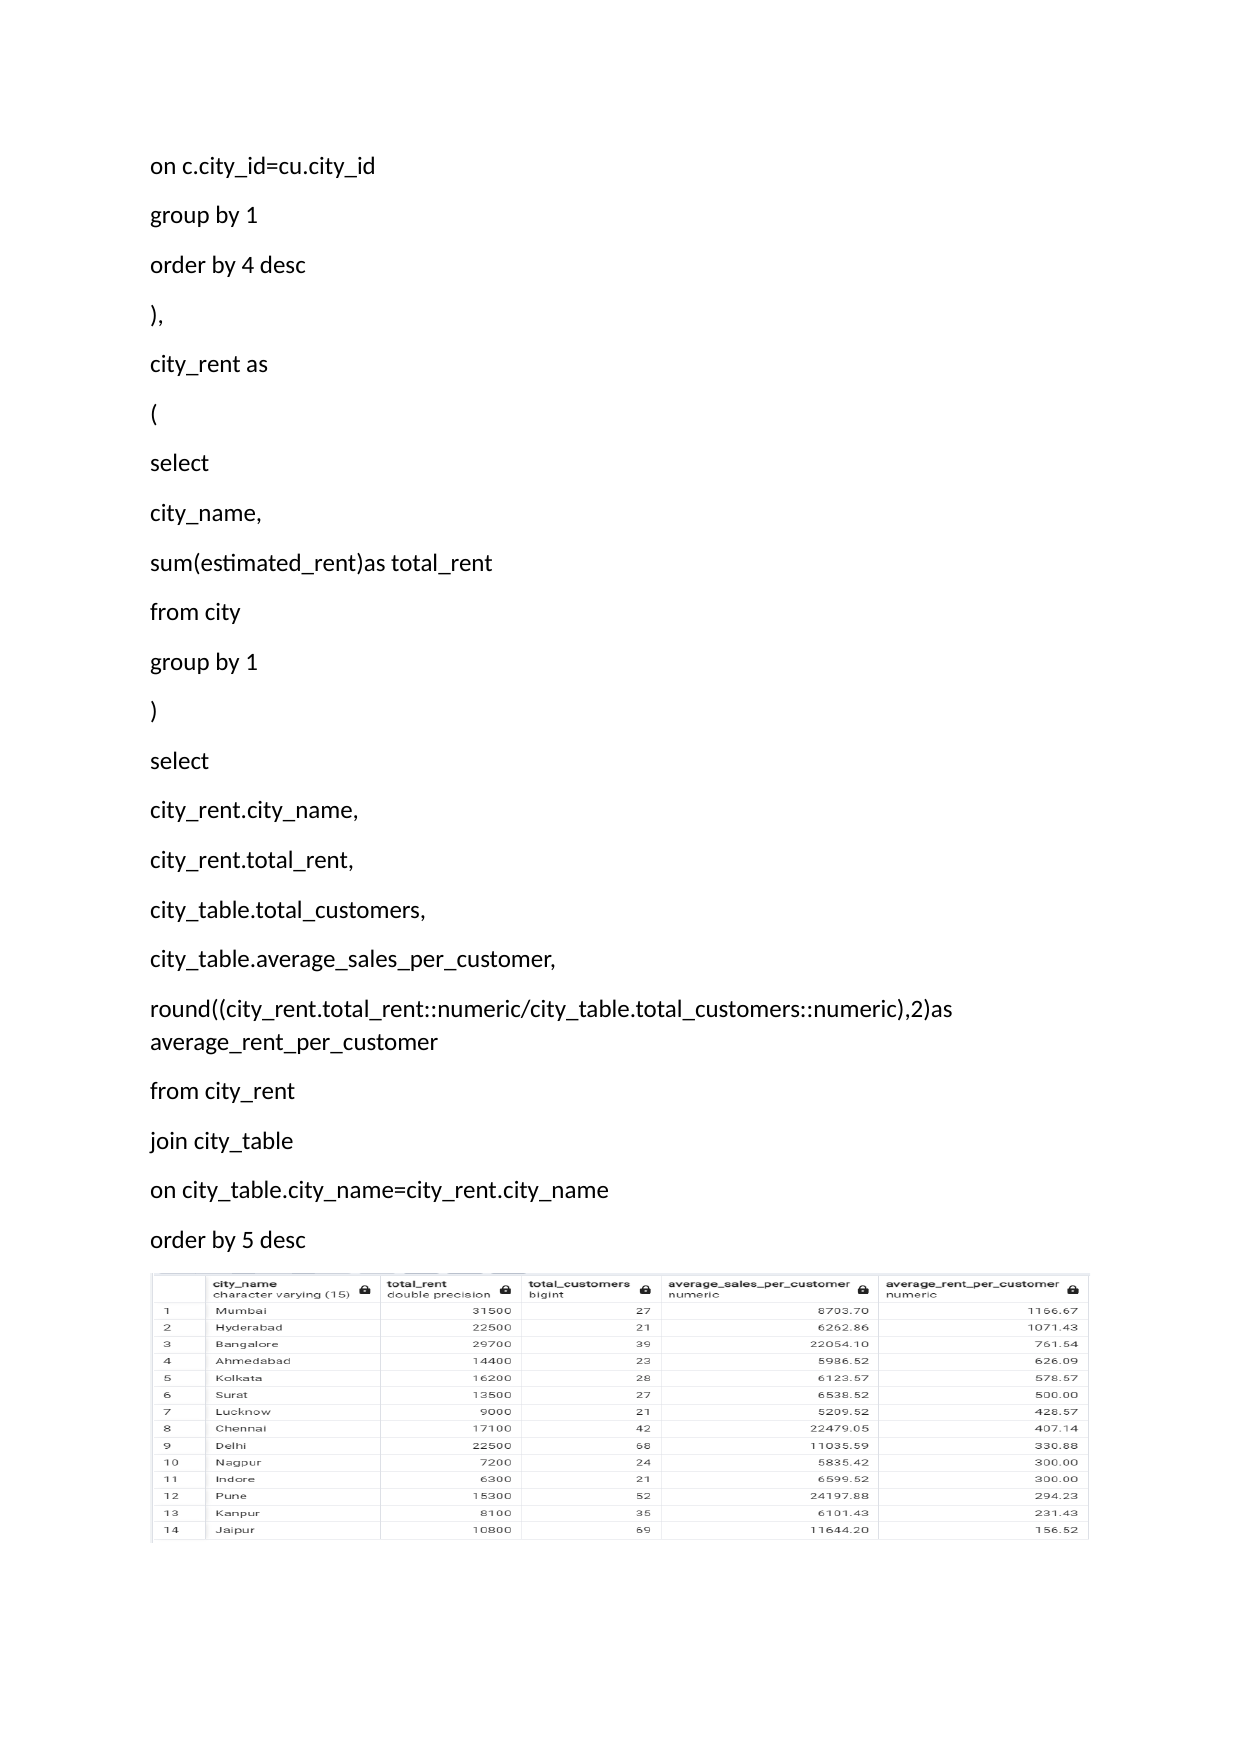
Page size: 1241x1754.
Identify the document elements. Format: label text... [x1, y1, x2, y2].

text ( [150, 398, 1090, 428]
text order by 4 desc [150, 249, 1090, 280]
text select [150, 447, 1090, 478]
text city_rent.city_name, [150, 794, 1090, 825]
text round((city_rent.total_rent::numeric/city_table.total_customers::numeric),2)as average_rent_per_customer [150, 993, 1090, 1056]
text city_table.average_sales_per_customer, [150, 943, 1090, 974]
text select [150, 745, 1090, 776]
text from city_rent [150, 1075, 1090, 1106]
text on city_table.city_name=city_rent.city_name [150, 1174, 1090, 1205]
text city_rent as [150, 348, 1090, 379]
text city_table.total_customers, [150, 894, 1090, 924]
picture [150, 1273, 1091, 1543]
text from city [150, 596, 1090, 627]
text group by 1 [150, 199, 1090, 230]
text join city_table [150, 1125, 1090, 1156]
text group by 1 [150, 646, 1090, 676]
text ) [150, 695, 1090, 726]
text ), [150, 299, 1090, 329]
text order by 5 desc [150, 1224, 1090, 1255]
text sum(estimated_rent)as total_rent [150, 547, 1090, 577]
text city_name, [150, 497, 1090, 528]
text on c.city_id=cu.city_id [150, 150, 1090, 181]
text city_rent.total_rent, [150, 844, 1090, 875]
